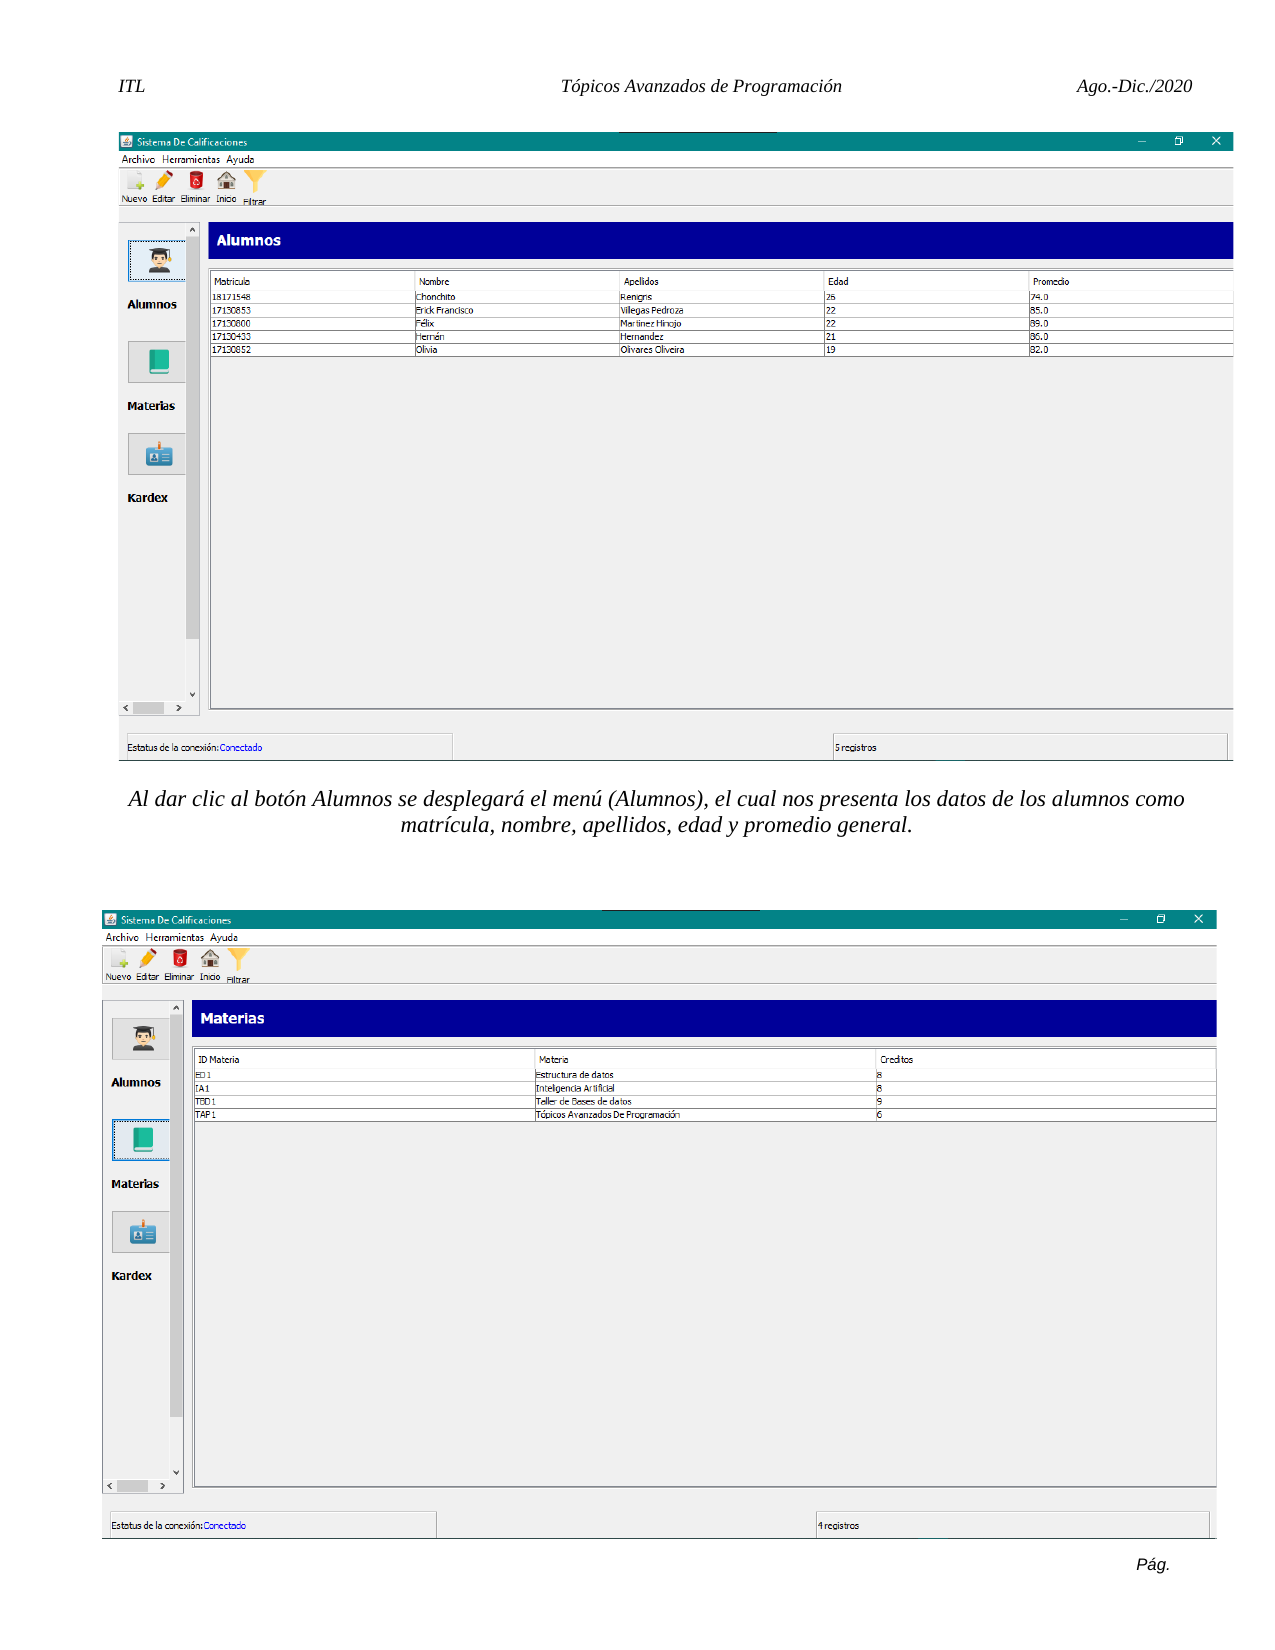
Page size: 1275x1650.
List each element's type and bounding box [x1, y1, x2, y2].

picture [102, 910, 1217, 1539]
picture [118, 132, 1234, 761]
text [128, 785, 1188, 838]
